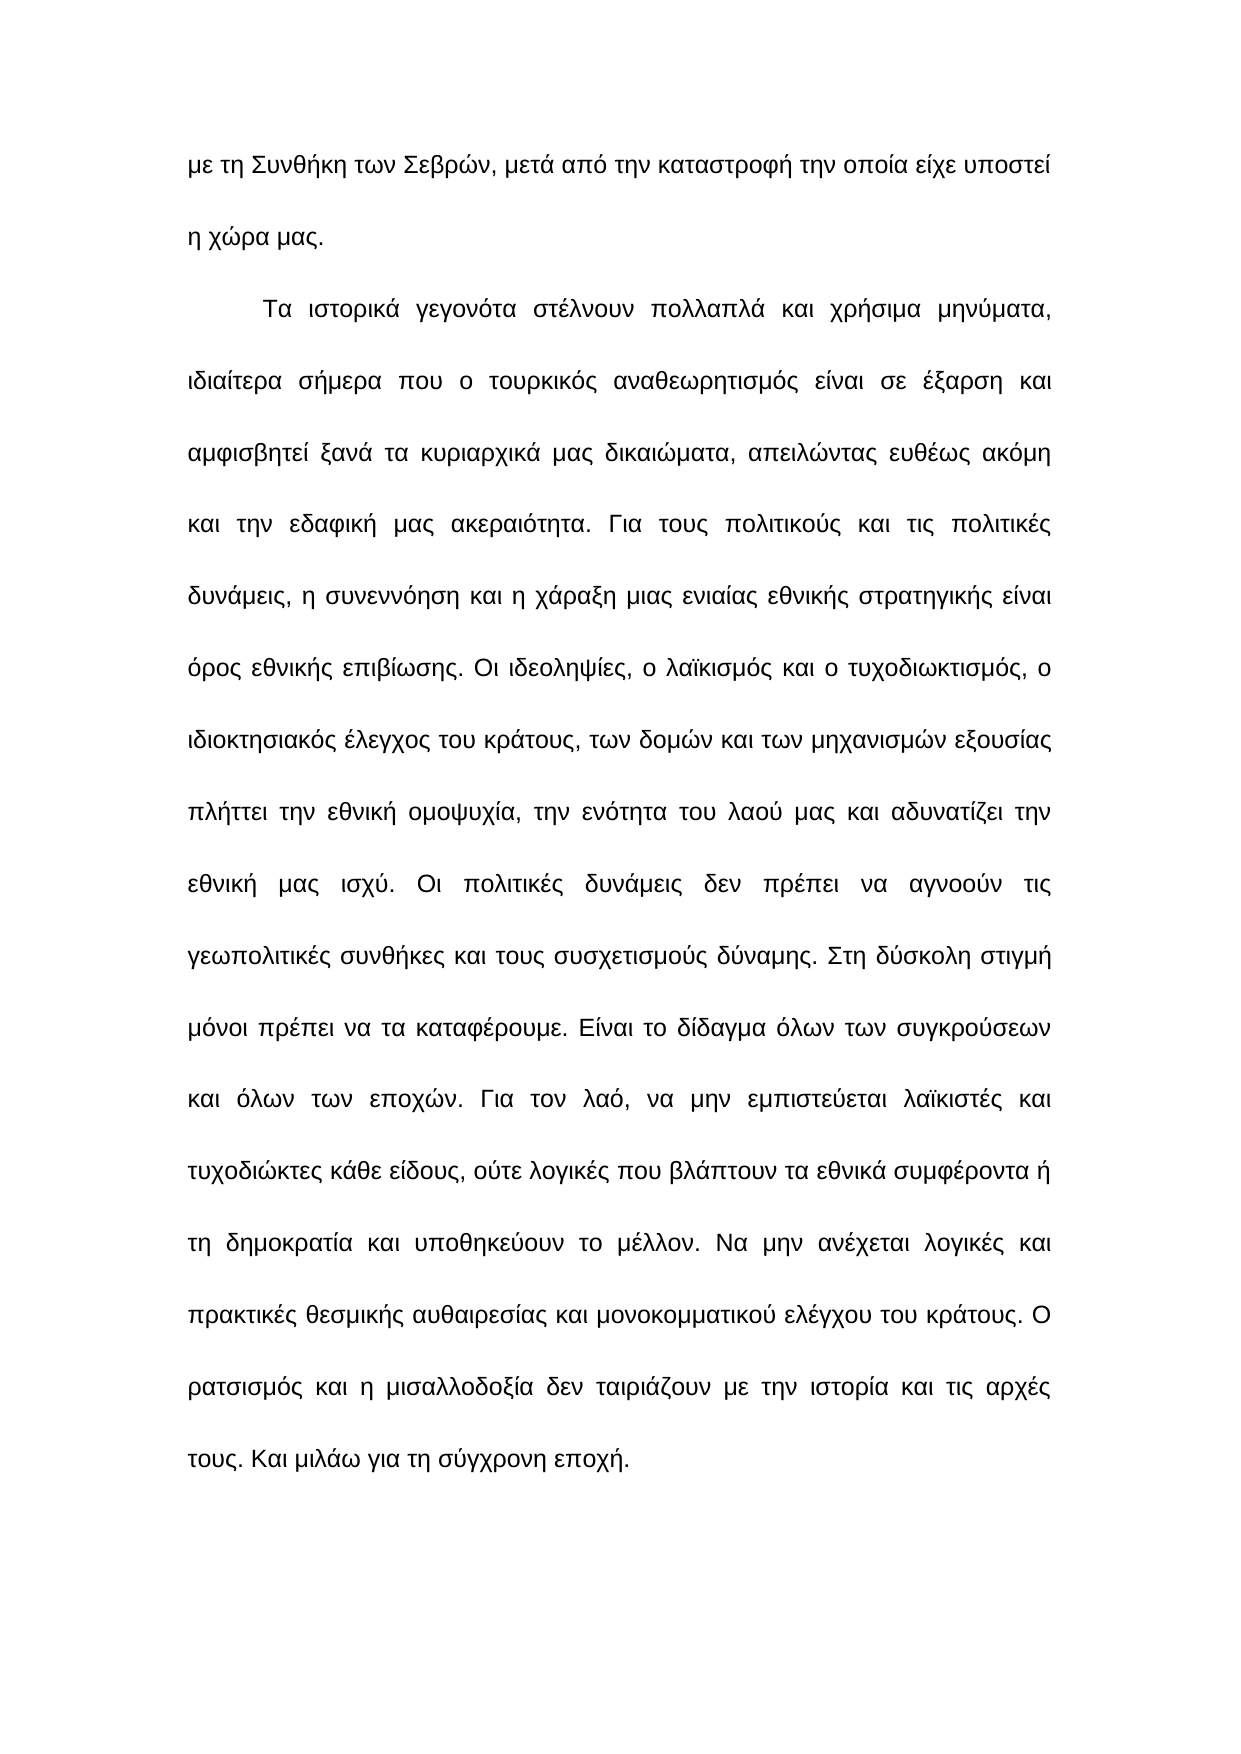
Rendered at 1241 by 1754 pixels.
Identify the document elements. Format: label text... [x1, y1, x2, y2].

text Τα ιστορικά γεγονότα στέλνουν πολλαπλά και χρήσιμα μηνύματα, ιδιαίτερα σήμερα που ο τουρκικός αναθεωρητισμός είναι σε έξαρση και αμφισβητεί ξανά τα κυριαρχικά μας δικαιώματα, απειλώντας ευθέως ακόμη και την εδαφική μας ακεραιότητα. Για τους πολιτικούς και τις πολιτικές δυνάμεις, η συνεννόηση και η χάραξη μιας ενιαίας εθνικής στρατηγικής είναι όρος εθνικής επιβίωσης. Οι ιδεοληψίες, ο λαϊκισμός και ο τυχοδιωκτισμός, ο ιδιοκτησιακός έλεγχος του κράτους, των δομών και των μηχανισμών εξουσίας πλήττει την εθνική ομοψυχία, την ενότητα του λαού μας και αδυνατίζει την εθνική μας ισχύ. Οι πολιτικές δυνάμεις δεν πρέπει να αγνοούν τις γεωπολιτικές συνθήκες και τους συσχετισμούς δύναμης. Στη δύσκολη στιγμή μόνοι πρέπει να τα καταφέρουμε. Είναι το δίδαγμα όλων των συγκρούσεων και όλων των εποχών. Για τον λαό, να μην εμπιστεύεται λαϊκιστές και τυχοδιώκτες κάθε είδους, ούτε λογικές που βλάπτουν τα εθνικά συμφέροντα ή τη δημοκρατία και υποθηκεύουν το μέλλον. Να μην ανέχεται λογικές και πρακτικές θεσμικής αυθαιρεσίας και μονοκομματικού ελέγχου του κράτους. Ο ρατσισμός και η μισαλλοδοξία δεν ταιριάζουν με την ιστορία και τις αρχές τους. Και μιλάω για τη σύγχρονη εποχή. [187, 294, 1053, 1472]
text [187, 150, 1053, 251]
